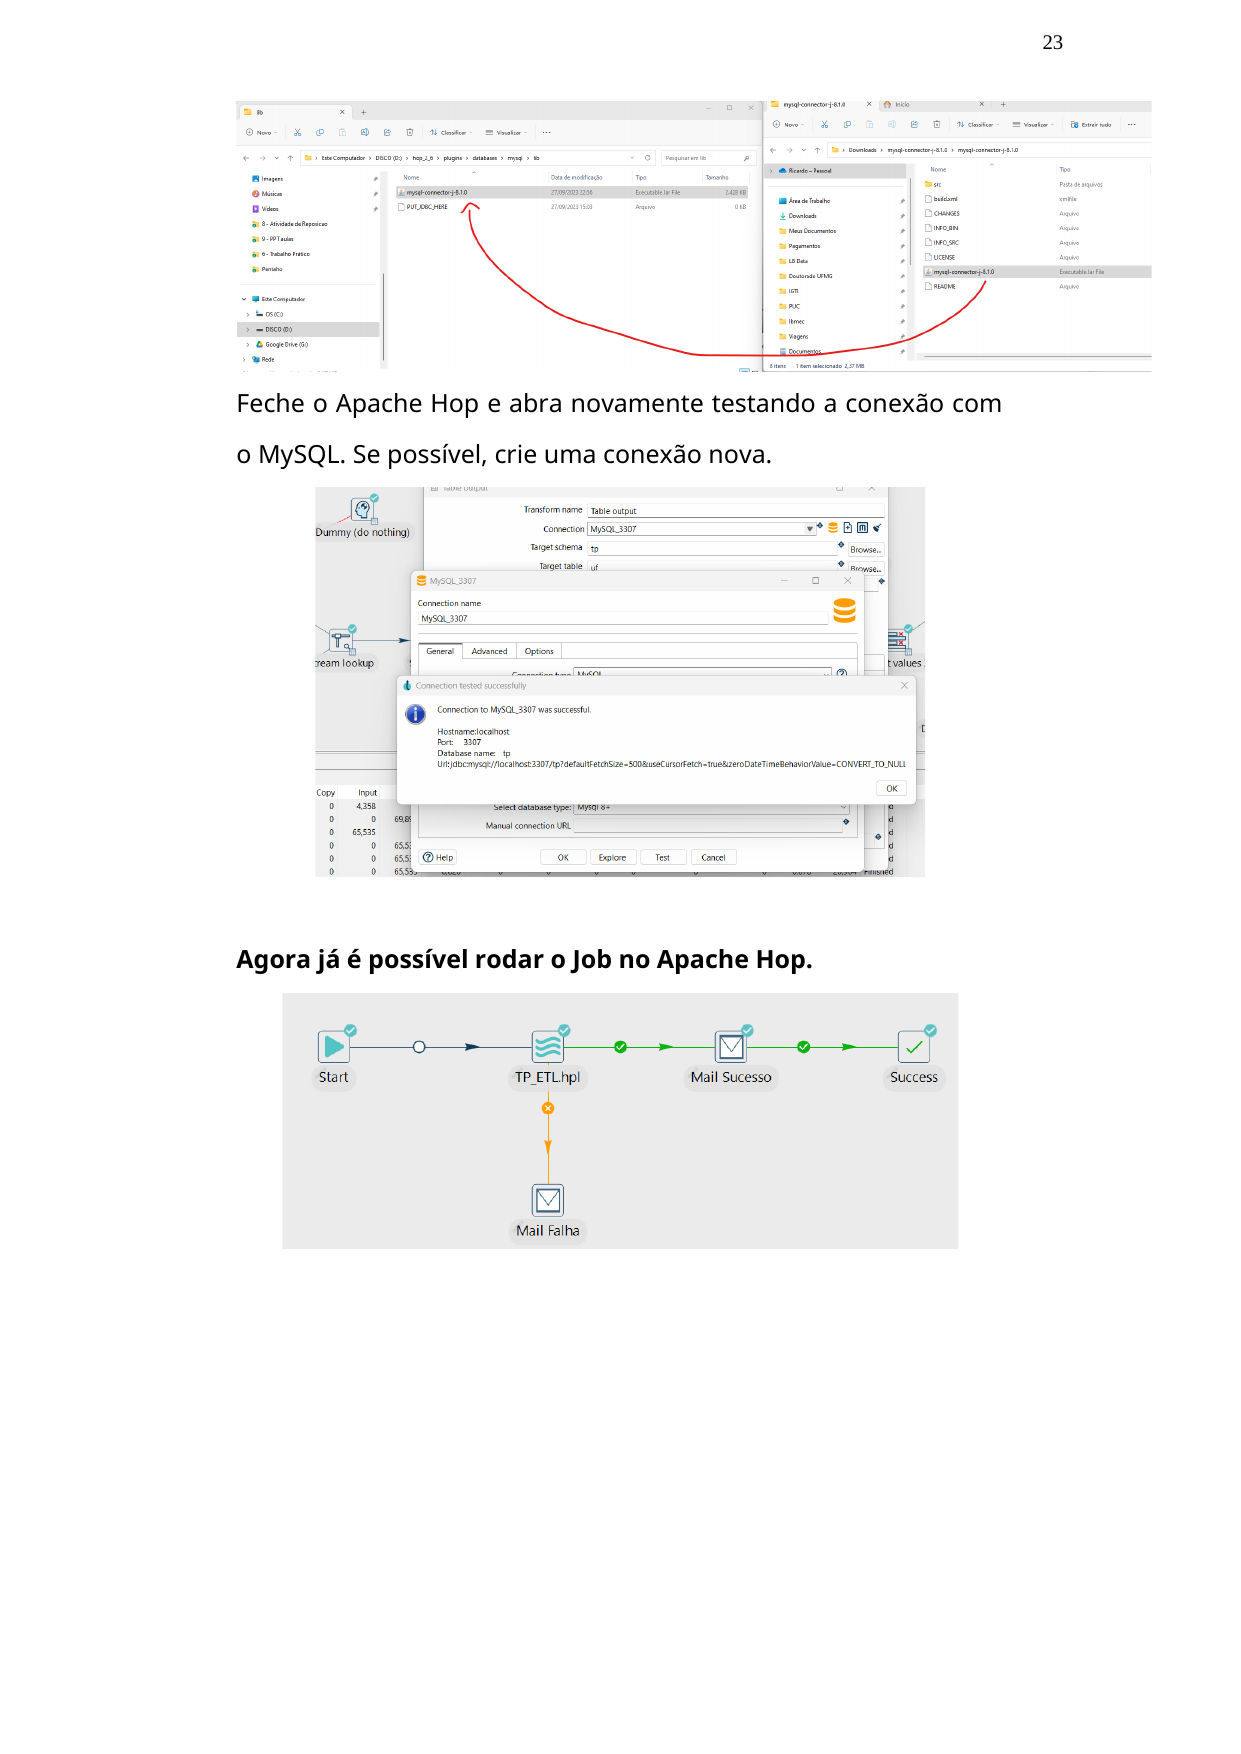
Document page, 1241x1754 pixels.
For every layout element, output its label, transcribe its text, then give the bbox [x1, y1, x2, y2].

picture [236, 101, 1152, 372]
picture [282, 993, 959, 1249]
picture [315, 487, 926, 877]
text Agora já é possível rodar o Job no Apache Hop. [236, 942, 1004, 976]
text Feche o Apache Hop e abra novamente testando a conexão com o MySQL. Se possível, crie uma conexão nova. [236, 386, 1004, 471]
